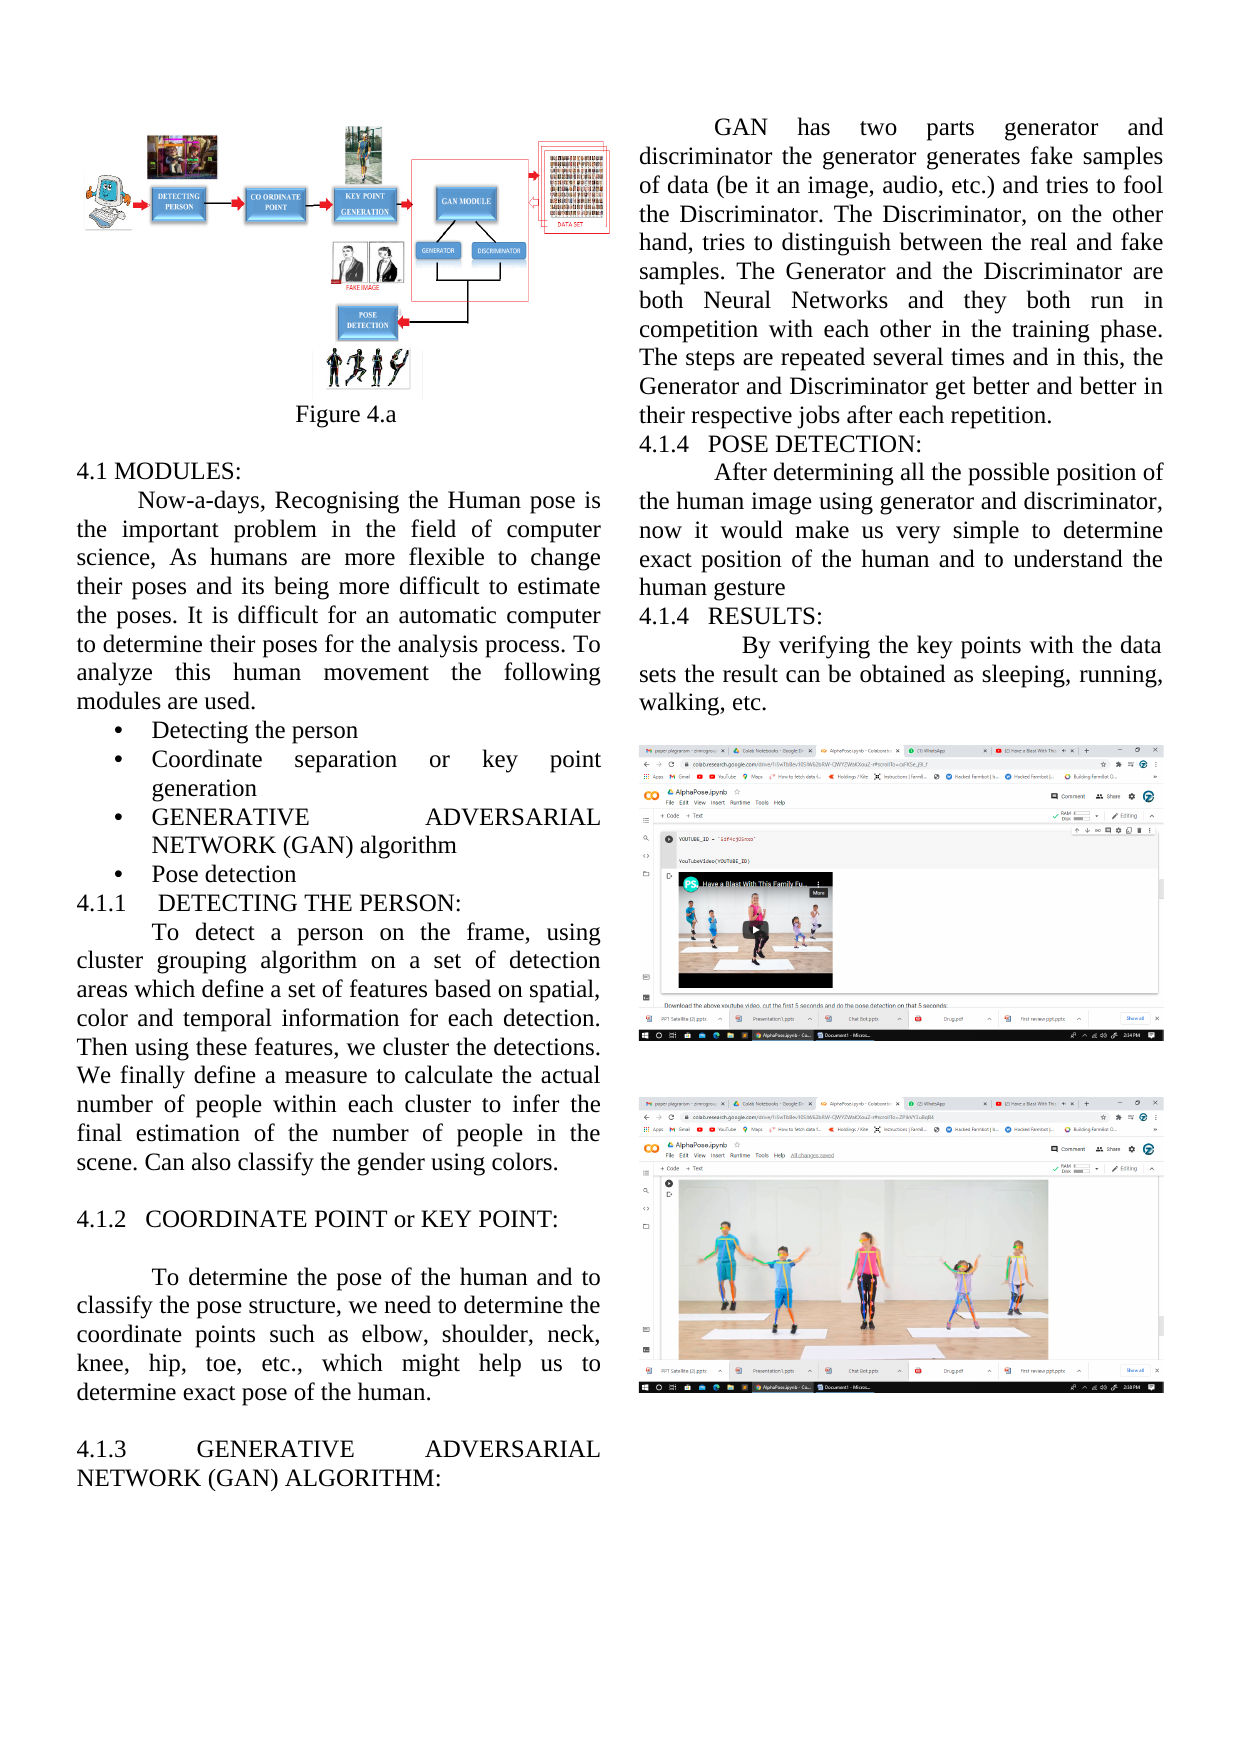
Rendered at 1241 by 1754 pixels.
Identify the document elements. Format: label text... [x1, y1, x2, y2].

list Pose detection [114, 859, 601, 888]
text To determine the pose of the human and to classify the pose structure, we need to determine the coordinate points such as elbow, shoulder, neck, knee, hip, toe, etc., which might help us to determine exact pose of the human. [76, 1262, 601, 1405]
text Figure 4.a [76, 399, 601, 427]
text GAN has two parts generator and discriminator the generator generates fake samples of data (be it an image, audio, etc.) and tries to fool the Discriminator. The Discriminator, on the other hand, tries to distinguish between the real and fake samples. The Generator and the Discriminator are both Neural Networks and they both run in competition with each other in the training phase. The steps are repeated several times and in this, the Generator and Discriminator get better and better in their respective jobs after each repetition. [639, 112, 1164, 429]
picture [638, 1097, 1164, 1393]
text Now-a-days, Recognising the Human pose is the important problem in the field of computer science, As humans are more flexible to change their poses and its being more difficult to estimate the poses. It is difficult for an automatic computer to determine their poses for the analysis process. To analyze this human movement the following modules are used. [76, 485, 601, 715]
text 4.1.3 GENERATIVE ADVERSARIAL NETWORK (GAN) ALGORITHM: [76, 1434, 601, 1492]
text By verifying the key points with the data sets the result can be obtained as sleeping, running, walking, etc. [639, 630, 1164, 716]
list Coordinate separation or key point generation [114, 744, 601, 801]
text 4.1.1 DETECTING THE PERSON: [76, 888, 601, 917]
list GENERATIVE ADVERSARIAL NETWORK (GAN) algorithm [114, 801, 601, 859]
picture [76, 112, 615, 399]
text 4.1.2 COORDINATE POINT or KEY POINT: [76, 1204, 601, 1233]
list Detecting the person [114, 715, 601, 744]
text After determining all the possible position of the human image using generator and discriminator, now it would make us very simple to determine exact position of the human and to understand the human gesture [639, 457, 1164, 601]
text 4.1 MODULES: [76, 456, 601, 485]
picture [638, 745, 1164, 1041]
text 4.1.4 RESULTS: [639, 601, 1164, 630]
text 4.1.4 POSE DETECTION: [639, 429, 1164, 457]
text To detect a person on the frame, using cluster grouping algorithm on a set of detection areas which define a set of features based on spatial, color and temporal information for each detection. Then using these features, we cluster the detections. We finally define a measure to calculate the actual number of people within each cluster to infer the final estimation of the number of people in the scene. Can also classify the gender using colors. [76, 917, 601, 1175]
